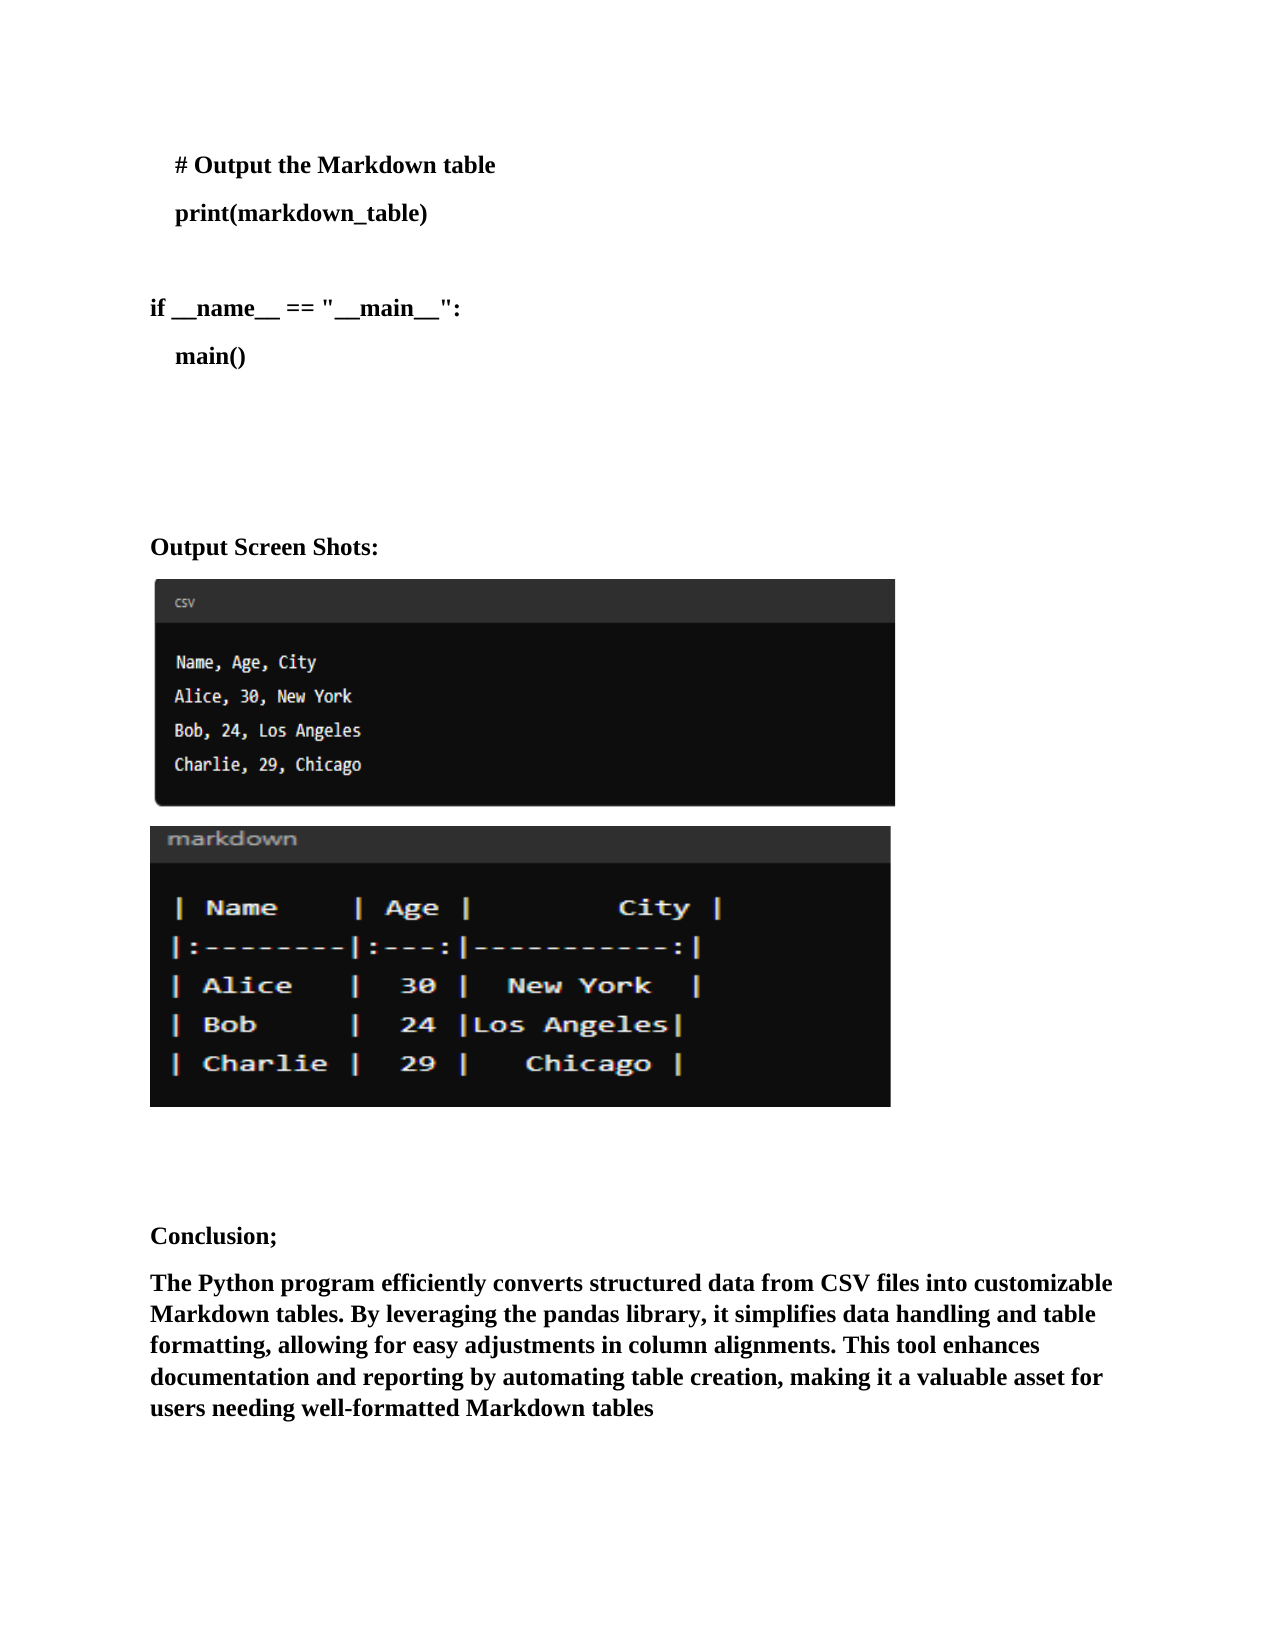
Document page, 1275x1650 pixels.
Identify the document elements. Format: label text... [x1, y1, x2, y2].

text # Output the Markdown table [150, 150, 1125, 179]
picture [150, 826, 891, 1107]
text main() [150, 341, 1125, 369]
text Conclusion; [150, 1221, 1125, 1249]
text The Python program efficiently converts structured data from CSV files into customizable Markdown tables. By leveraging the pandas library, it simplifies data handling and table formatting, allowing for easy adjustments in column alignments. This tool enhances documentation and reporting by automating table creation, making it a valuable asset for users needing well-formatted Markdown tables [150, 1268, 1125, 1421]
picture [150, 579, 896, 808]
text Output Screen Shots: [150, 532, 1125, 560]
text if __name__ == "__main__": [150, 293, 1125, 322]
text print(markdown_table) [150, 198, 1125, 226]
